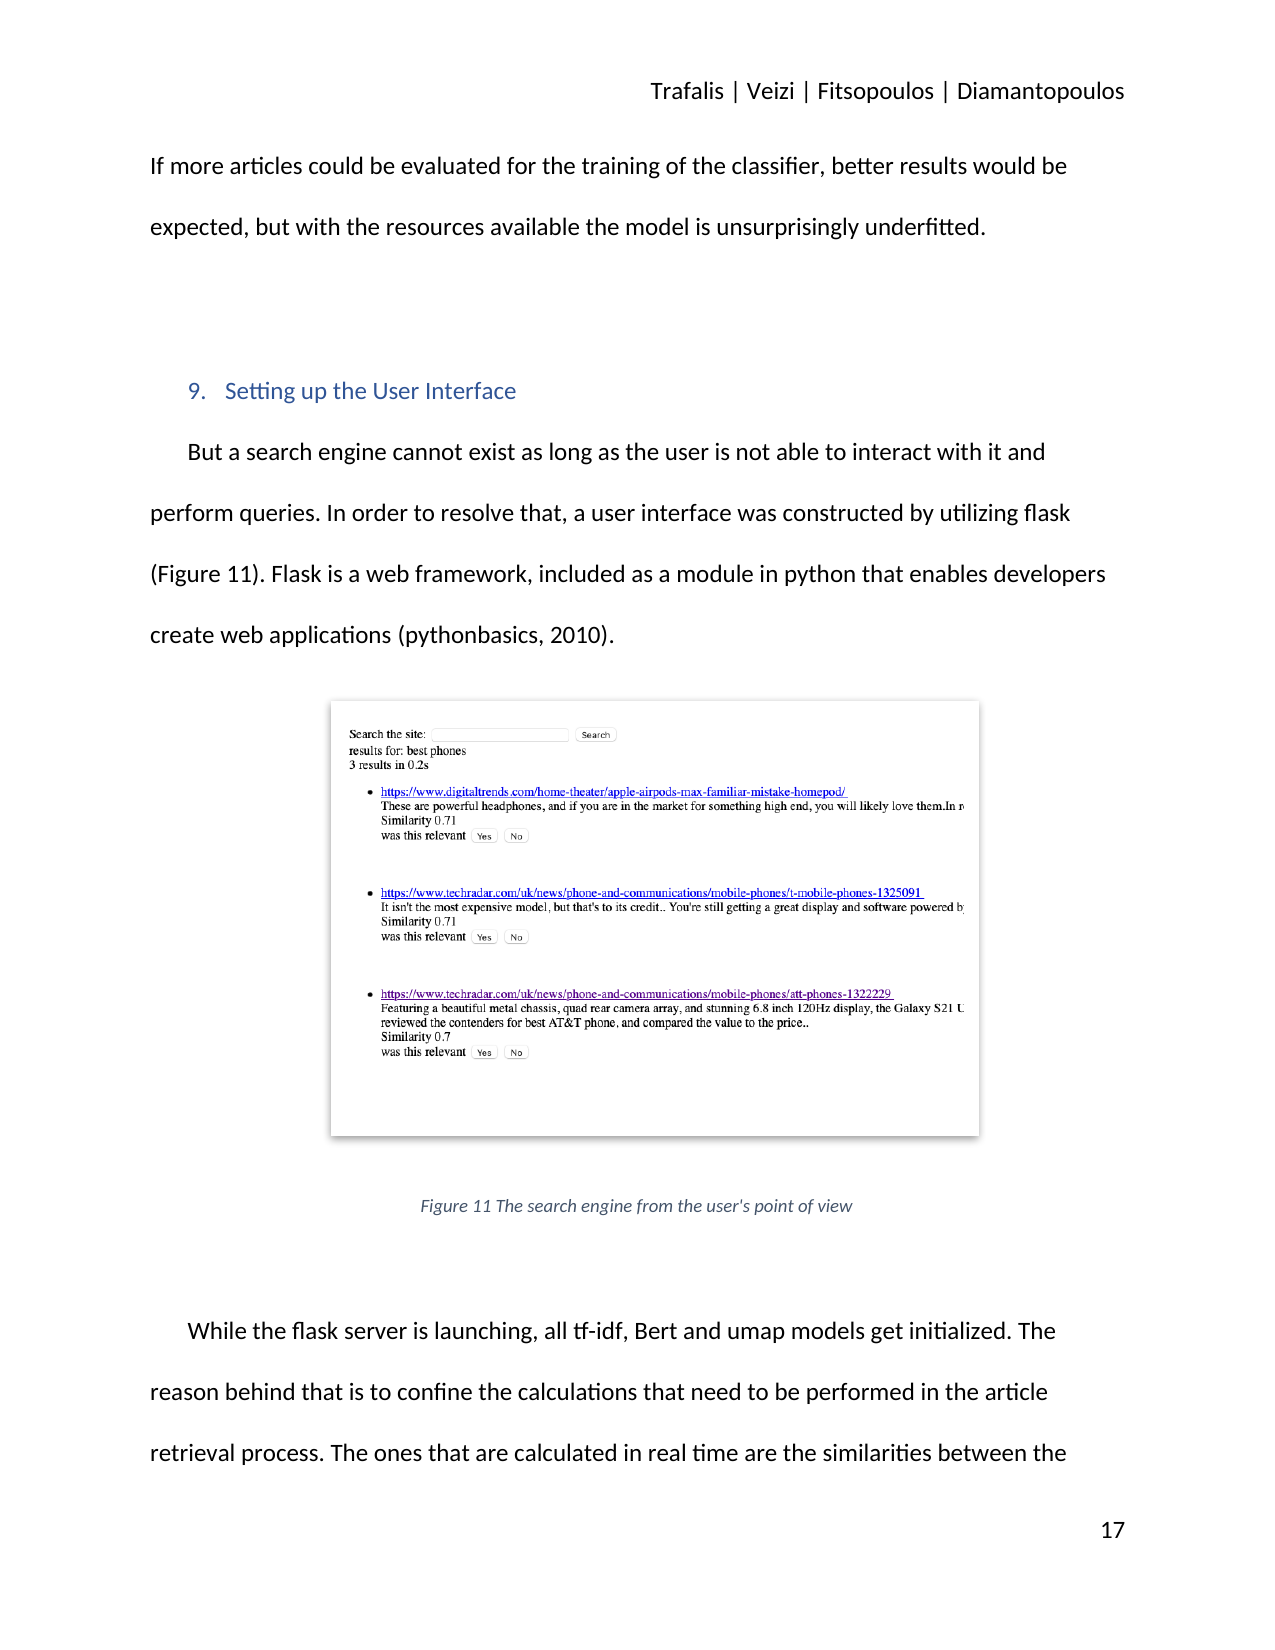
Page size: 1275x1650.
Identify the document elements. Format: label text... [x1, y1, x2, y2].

subtitle Setting up the User Interface [187, 375, 1125, 405]
text Figure 11 The search engine from the user's point of view [150, 1194, 1125, 1217]
picture [345, 715, 964, 1121]
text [150, 1315, 1125, 1468]
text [150, 150, 1125, 242]
text But a search engine cannot exist as long as the user is not able to interact with it and perform queries. In order to resolve that, a user interface was constructed by utilizing flask (Figure 11). Flask is a web framework, included as a module in python that enables developers create web applications . [150, 436, 1125, 649]
